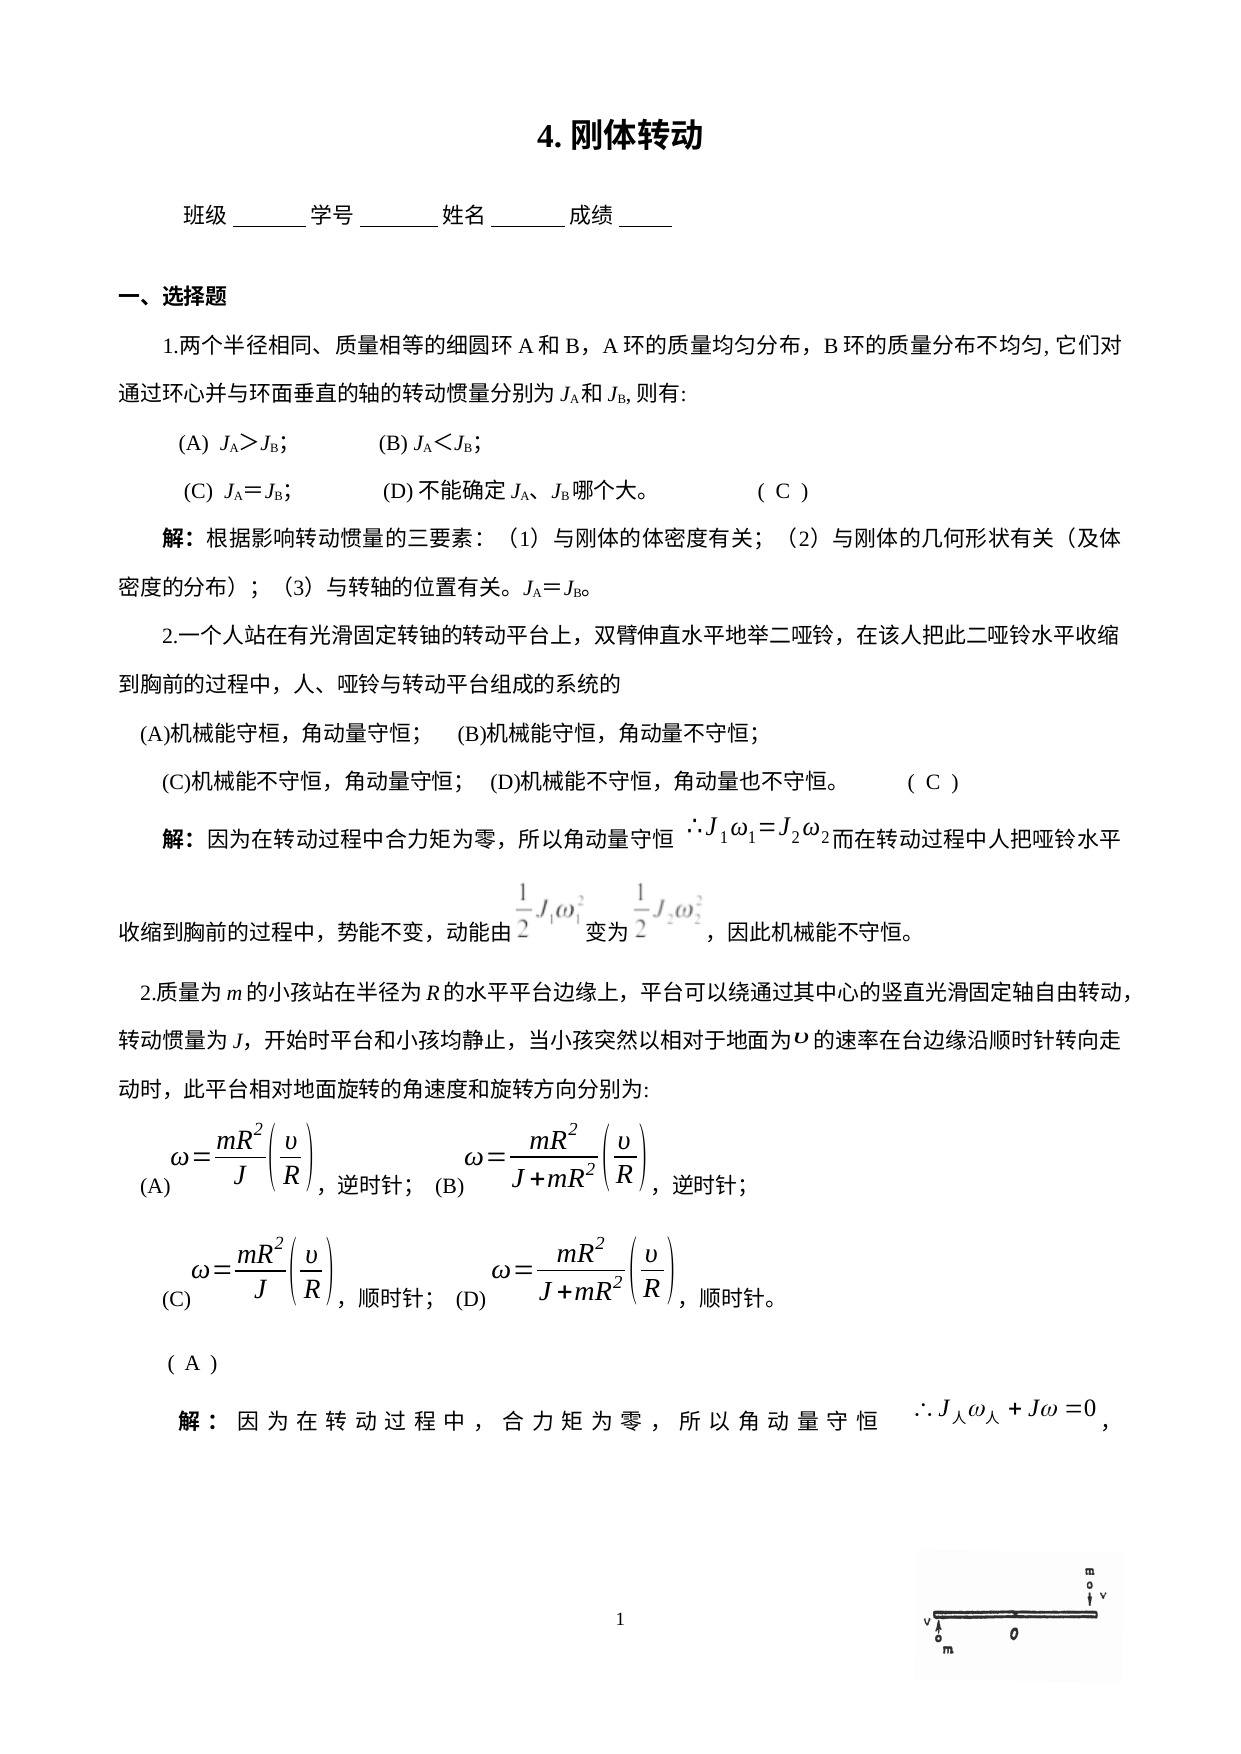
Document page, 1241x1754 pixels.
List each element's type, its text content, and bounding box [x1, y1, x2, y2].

text (A)，逆时针； (B)，逆时针； [118, 1120, 1122, 1218]
text 2.一个人站在有光滑固定转铀的转动平台上，双臂伸直水平地举二哑铃，在该人把此二哑铃水平收缩到胸前的过程中，人、哑铃与转动平台组成的系统的 [118, 618, 1122, 699]
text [118, 1392, 1122, 1457]
text (A)机械能守桓，角动量守恒； (B)机械能守恒，角动量不守恒； [118, 715, 1122, 748]
text 4. 刚体转动 [118, 101, 1122, 166]
text 解：因为在转动过程中合力矩为零，所以角动量守恒 而在转动过程中人把哑铃水平收缩到胸前的过程中，势能不变，动能由变为，因此机械能不守恒。 [118, 812, 1122, 974]
text (C)机械能不守恒，角动量守恒； (D)机械能不守恒，角动量也不守恒。 ( C ) [118, 763, 1078, 796]
text 一、选择题 [118, 279, 1122, 311]
text (C)，顺时针； (D) ，顺时针。 [118, 1233, 1078, 1331]
text 1.两个半径相同、质量相等的细圆环A和B，A环的质量均匀分布，B环的质量分布不均匀, 它们对通过环心并与环面垂直的轴的转动惯量分别为JA和JB, 则有: [118, 327, 1122, 408]
text 解：根据影响转动惯量的三要素：（1）与刚体的体密度有关；（2）与刚体的几何形状有关（及体密度的分布）；（3）与转轴的位置有关。JA＝JB。 [118, 521, 1122, 602]
text (A) JA＞JB； (B) JA＜JB； [118, 424, 1122, 457]
text 班级 学号 姓名 成绩 [118, 198, 1122, 231]
text ( A ) [118, 1347, 1078, 1379]
text (C) JA＝JB； (D) 不能确定JA、JB哪个大。 ( C ) [118, 473, 1078, 505]
text 2.质量为m的小孩站在半径为R的水平平台边缘上，平台可以绕通过其中心的竖直光滑固定轴自由转动，转动惯量为J，开始时平台和小孩均静止，当小孩突然以相对于地面为的速率在台边缘沿顺时针转向走动时，此平台相对地面旋转的角速度和旋转方向分别为: [118, 974, 1122, 1104]
text ， [915, 1550, 1123, 1682]
